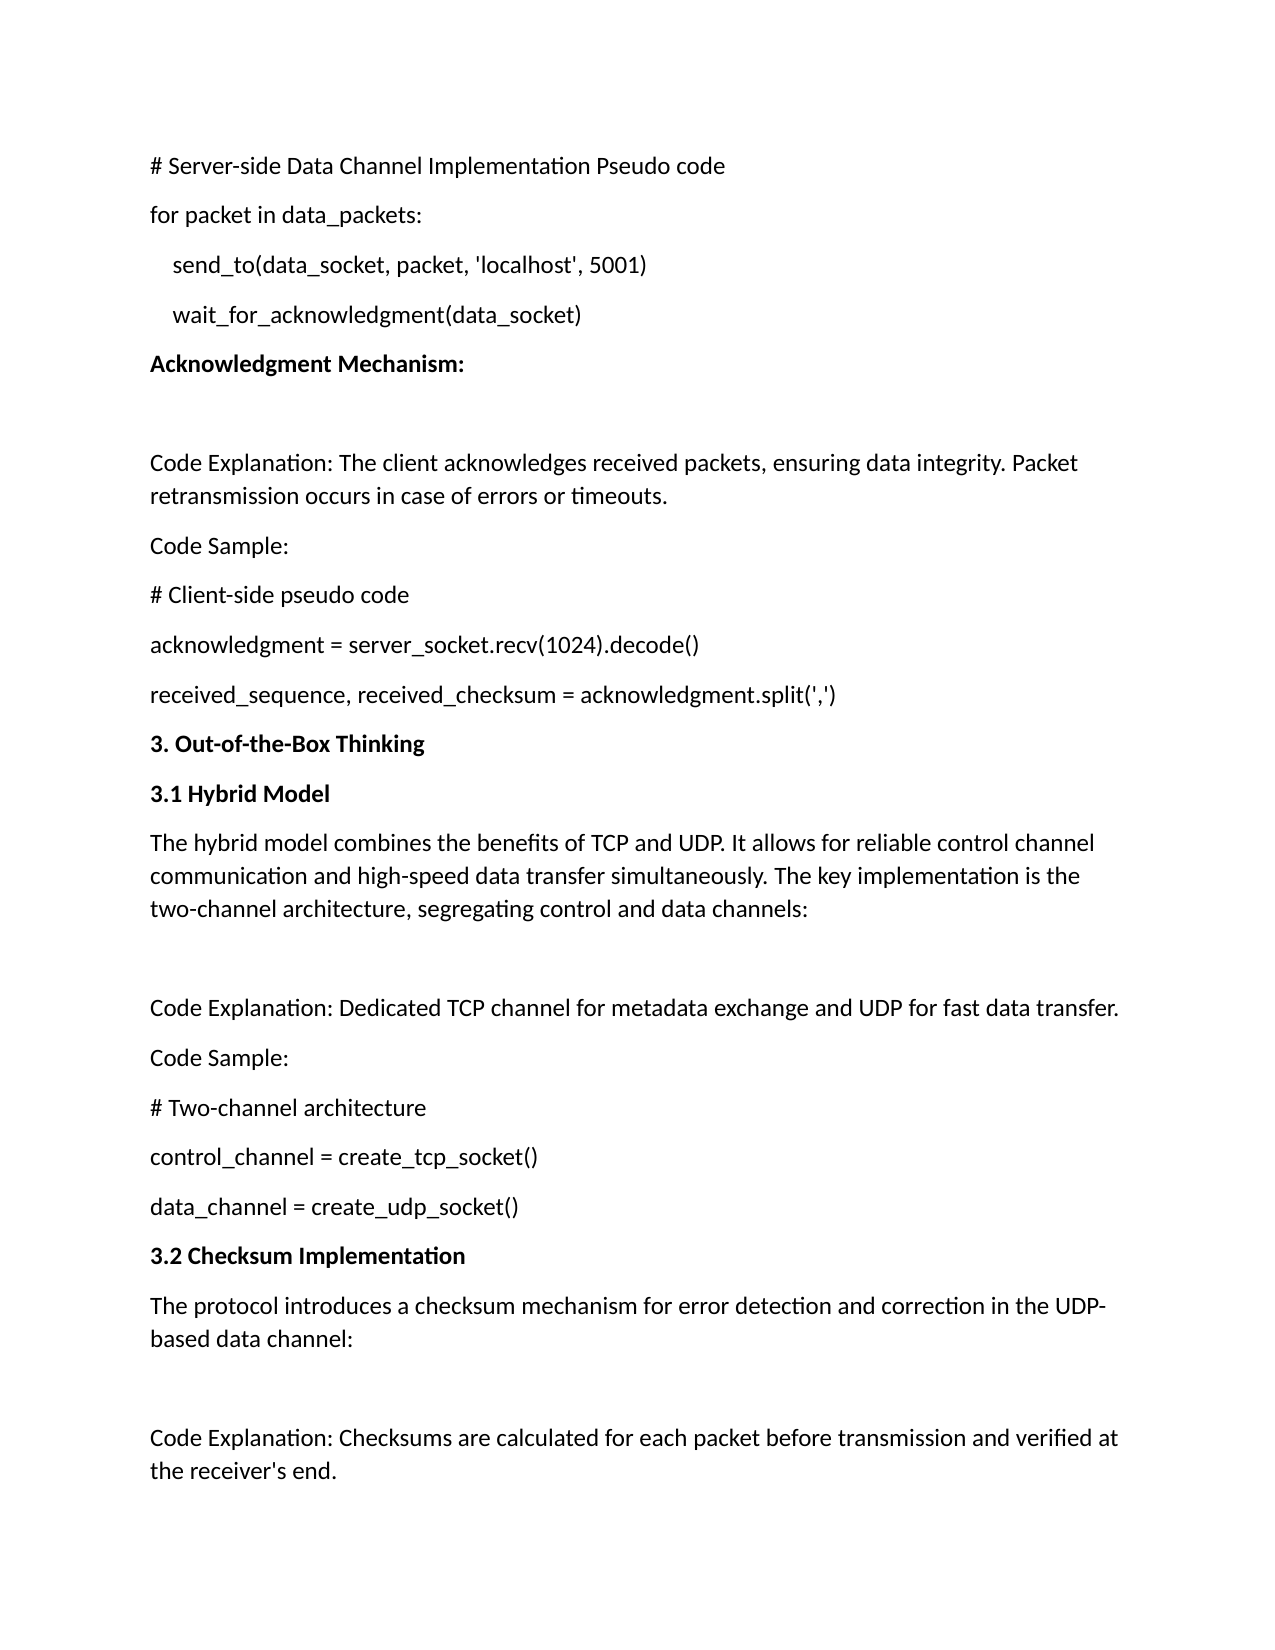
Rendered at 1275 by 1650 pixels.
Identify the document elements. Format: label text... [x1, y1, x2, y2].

text send_to(data_socket, packet, 'localhost', 5001) [150, 249, 1125, 280]
text 3.1 Hybrid Model [150, 778, 1125, 808]
text wait_for_acknowledgment(data_socket) [150, 299, 1125, 329]
text control_channel = create_tcp_socket() [150, 1141, 1125, 1172]
text Code Explanation: Dedicated TCP channel for metadata exchange and UDP for fast data transfer. [150, 992, 1125, 1023]
text The protocol introduces a checksum mechanism for error detection and correction in the UDP-based data channel: [150, 1290, 1125, 1353]
text acknowledgment = server_socket.recv(1024).decode() [150, 629, 1125, 660]
text Acknowledgment Mechanism: [150, 348, 1125, 379]
text for packet in data_packets: [150, 199, 1125, 230]
text # Client-side pseudo code [150, 579, 1125, 610]
text 3.2 Checksum Implementation [150, 1240, 1125, 1271]
text received_sequence, received_checksum = acknowledgment.split(',') [150, 679, 1125, 709]
text 3. Out-of-the-Box Thinking [150, 728, 1125, 759]
text Code Explanation: The client acknowledges received packets, ensuring data integrity. Packet retransmission occurs in case of errors or timeouts. [150, 447, 1125, 511]
text # Server-side Data Channel Implementation Pseudo code [150, 150, 1125, 181]
text Code Explanation: Checksums are calculated for each packet before transmission and verified at the receiver's end. [150, 1422, 1125, 1486]
text Code Sample: [150, 1042, 1125, 1073]
text # Two-channel architecture [150, 1092, 1125, 1122]
text The hybrid model combines the benefits of TCP and UDP. It allows for reliable control channel communication and high-speed data transfer simultaneously. The key implementation is the two-channel architecture, segregating control and data channels: [150, 827, 1125, 924]
text data_channel = create_udp_socket() [150, 1191, 1125, 1221]
text Code Sample: [150, 530, 1125, 561]
